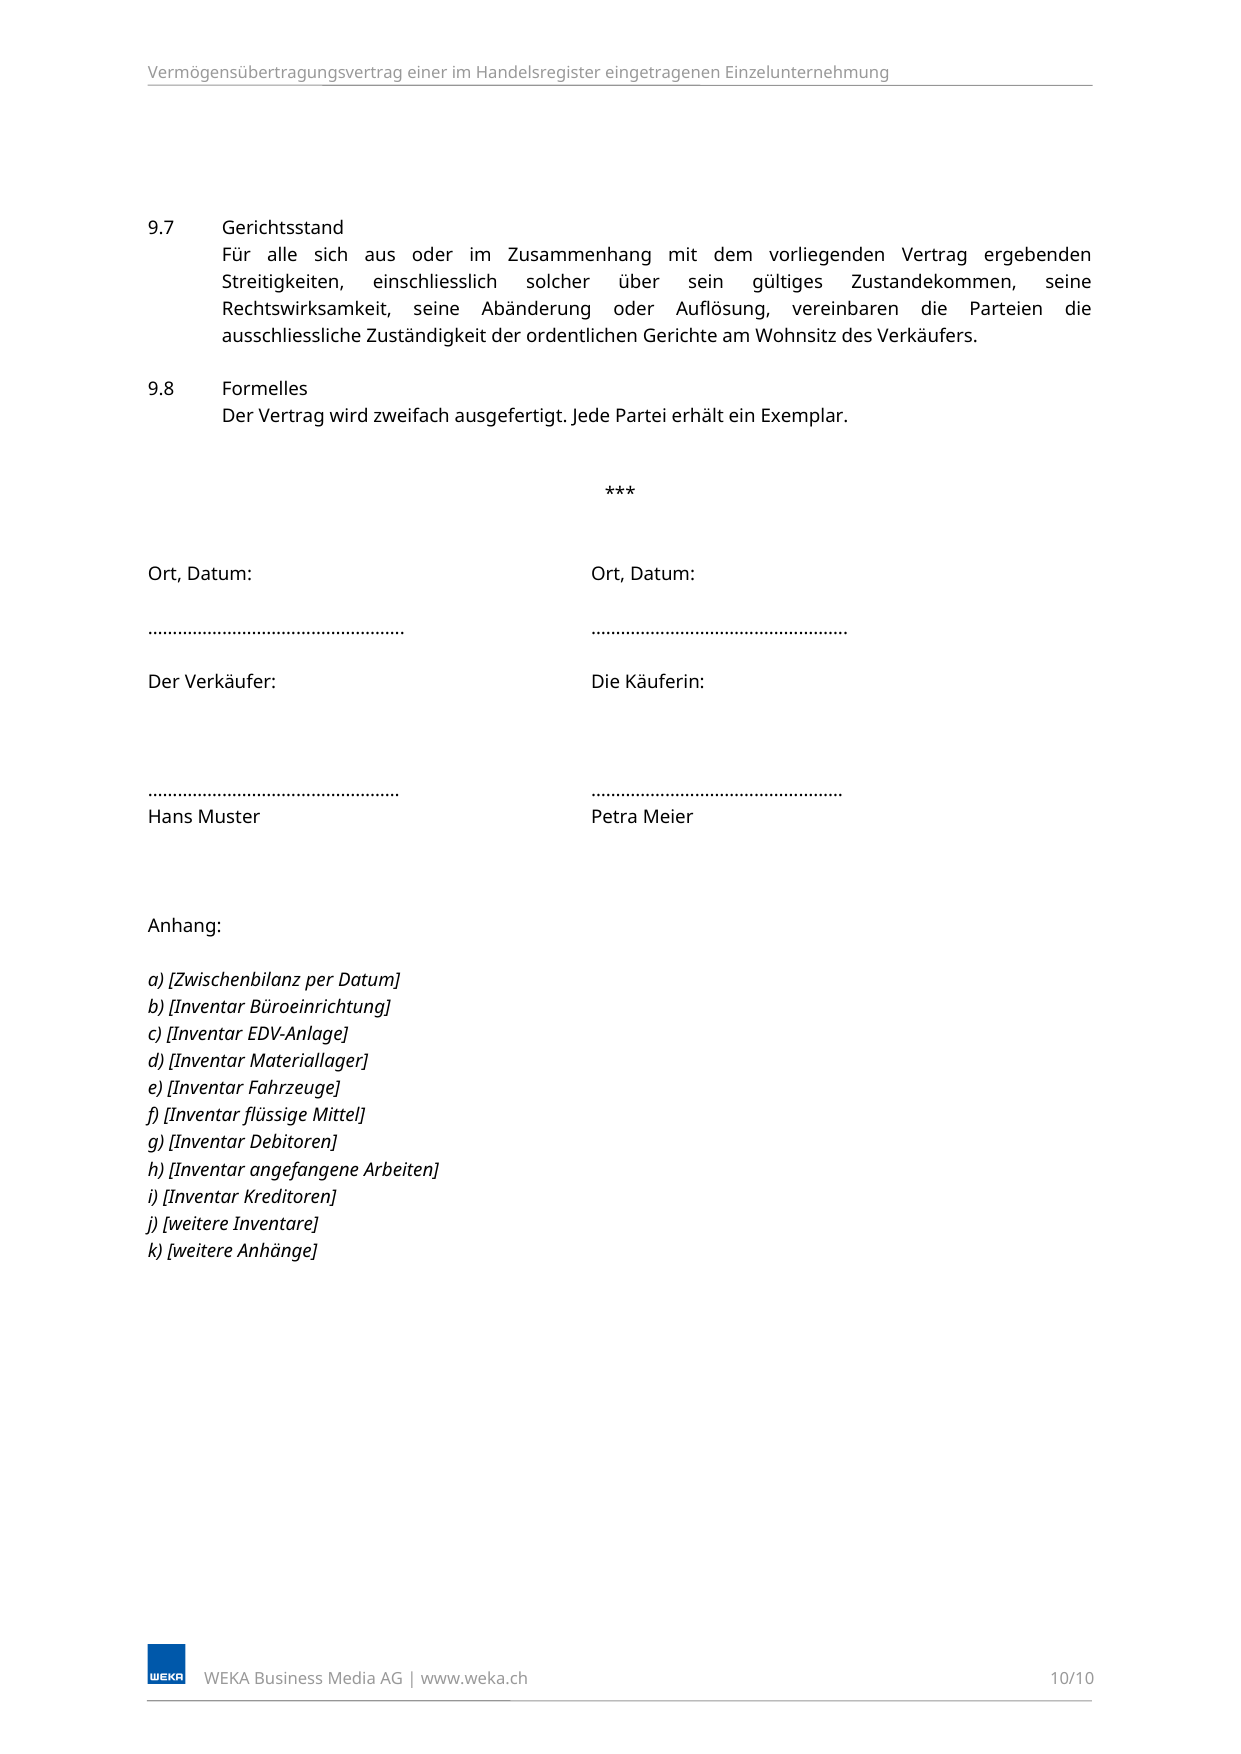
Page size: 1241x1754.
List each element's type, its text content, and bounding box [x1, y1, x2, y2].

text 9.8 Formelles [148, 374, 1092, 401]
text d) [Inventar Materiallager] [148, 1046, 1092, 1073]
text f) [Inventar flüssige Mittel] [148, 1100, 1092, 1127]
text Hans Muster Petra Meier [148, 802, 1092, 829]
text c) [Inventar EDV-Anlage] [148, 1019, 1092, 1046]
text …………………………………………… …………………………………………… [148, 775, 1092, 802]
text e) [Inventar Fahrzeuge] [148, 1073, 1092, 1100]
text h) [Inventar angefangene Arbeiten] [148, 1154, 1092, 1181]
text Für alle sich aus oder im Zusammenhang mit dem vorliegenden Vertrag ergebenden Streitigkeiten, einschliesslich solcher über sein gültiges Zustandekommen, seine Rechtswirksamkeit, seine Abänderung oder Auflösung, vereinbaren die Parteien die ausschliessliche Zuständigkeit der ordentlichen Gerichte am Wohnsitz des Verkäufers. [222, 240, 1092, 348]
text a) [Zwischenbilanz per Datum] [148, 965, 1092, 992]
text *** [148, 479, 1092, 506]
picture [147, 1644, 186, 1684]
text g) [Inventar Debitoren] [148, 1127, 1092, 1154]
text Ort, Datum: Ort, Datum: [148, 558, 1092, 586]
text Der Vertrag wird zweifach ausgefertigt. Jede Partei erhält ein Exemplar. [148, 401, 1092, 428]
text ……………………………………………. ……………………………………………. [148, 613, 1092, 640]
text b) [Inventar Büroeinrichtung] [148, 992, 1092, 1019]
text k) [weitere Anhänge] [148, 1236, 1092, 1263]
text Der Verkäufer: Die Käuferin: [148, 667, 1092, 694]
text 9.7 Gerichtsstand [148, 213, 1092, 240]
text Anhang: [148, 911, 1092, 938]
text j) [weitere Inventare] [148, 1208, 1092, 1236]
text i) [Inventar Kreditoren] [148, 1181, 1092, 1208]
